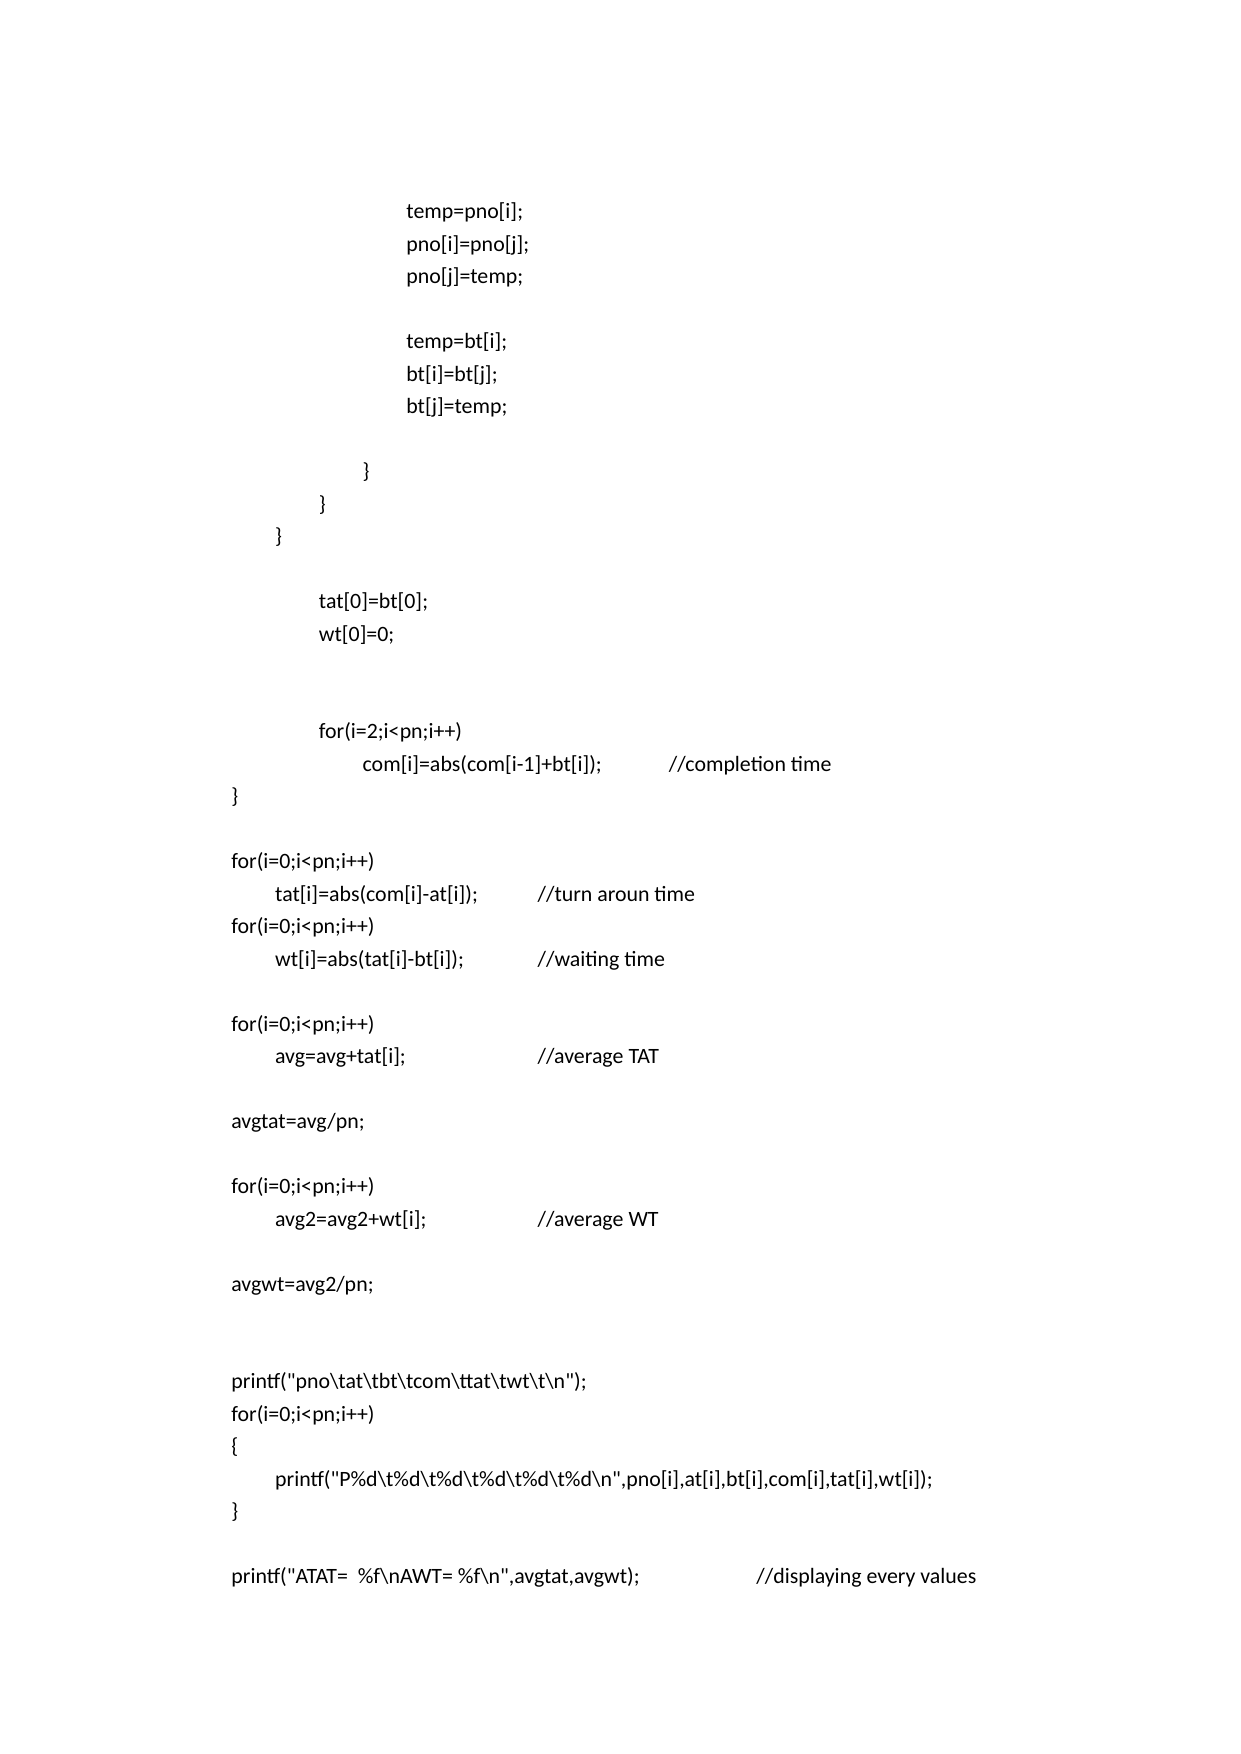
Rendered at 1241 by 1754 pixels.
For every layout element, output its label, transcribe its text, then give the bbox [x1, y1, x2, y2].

list } [187, 487, 1053, 519]
list temp=pno[i]; [187, 194, 1053, 227]
list } [187, 779, 1053, 812]
list printf("P%d\t%d\t%d\t%d\t%d\t%d\n",pno[i],at[i],bt[i],com[i],tat[i],wt[i]); [187, 1462, 1053, 1494]
list com[i]=abs(com[i-1]+bt[i]); //completion time [187, 747, 1053, 779]
list pno[j]=temp; [187, 259, 1053, 292]
list avgtat=avg/pn; [187, 1104, 1053, 1137]
list avgwt=avg2/pn; [187, 1267, 1053, 1299]
list for(i=2;i<pn;i++) [187, 714, 1053, 747]
list printf("pno\tat\tbt\tcom\ttat\twt\t\n"); [187, 1364, 1053, 1397]
list } [187, 454, 1053, 487]
list bt[i]=bt[j]; [187, 357, 1053, 389]
list printf("ATAT= %f\nAWT= %f\n",avgtat,avgwt); //displaying every values [187, 1559, 1053, 1592]
list for(i=0;i<pn;i++) [187, 1007, 1053, 1039]
list } [187, 519, 1053, 552]
list avg2=avg2+wt[i]; //average WT [187, 1202, 1053, 1234]
list wt[0]=0; [187, 617, 1053, 649]
list { [187, 1429, 1053, 1462]
list for(i=0;i<pn;i++) [187, 1169, 1053, 1202]
list for(i=0;i<pn;i++) [187, 909, 1053, 942]
list bt[j]=temp; [187, 389, 1053, 422]
list pno[i]=pno[j]; [187, 227, 1053, 259]
list for(i=0;i<pn;i++) [187, 1397, 1053, 1429]
list tat[0]=bt[0]; [187, 584, 1053, 617]
list wt[i]=abs(tat[i]-bt[i]); //waiting time [187, 942, 1053, 974]
list temp=bt[i]; [187, 324, 1053, 357]
list tat[i]=abs(com[i]-at[i]); //turn aroun time [187, 877, 1053, 909]
list } [187, 1494, 1053, 1527]
list for(i=0;i<pn;i++) [187, 844, 1053, 877]
list avg=avg+tat[i]; //average TAT [187, 1039, 1053, 1072]
